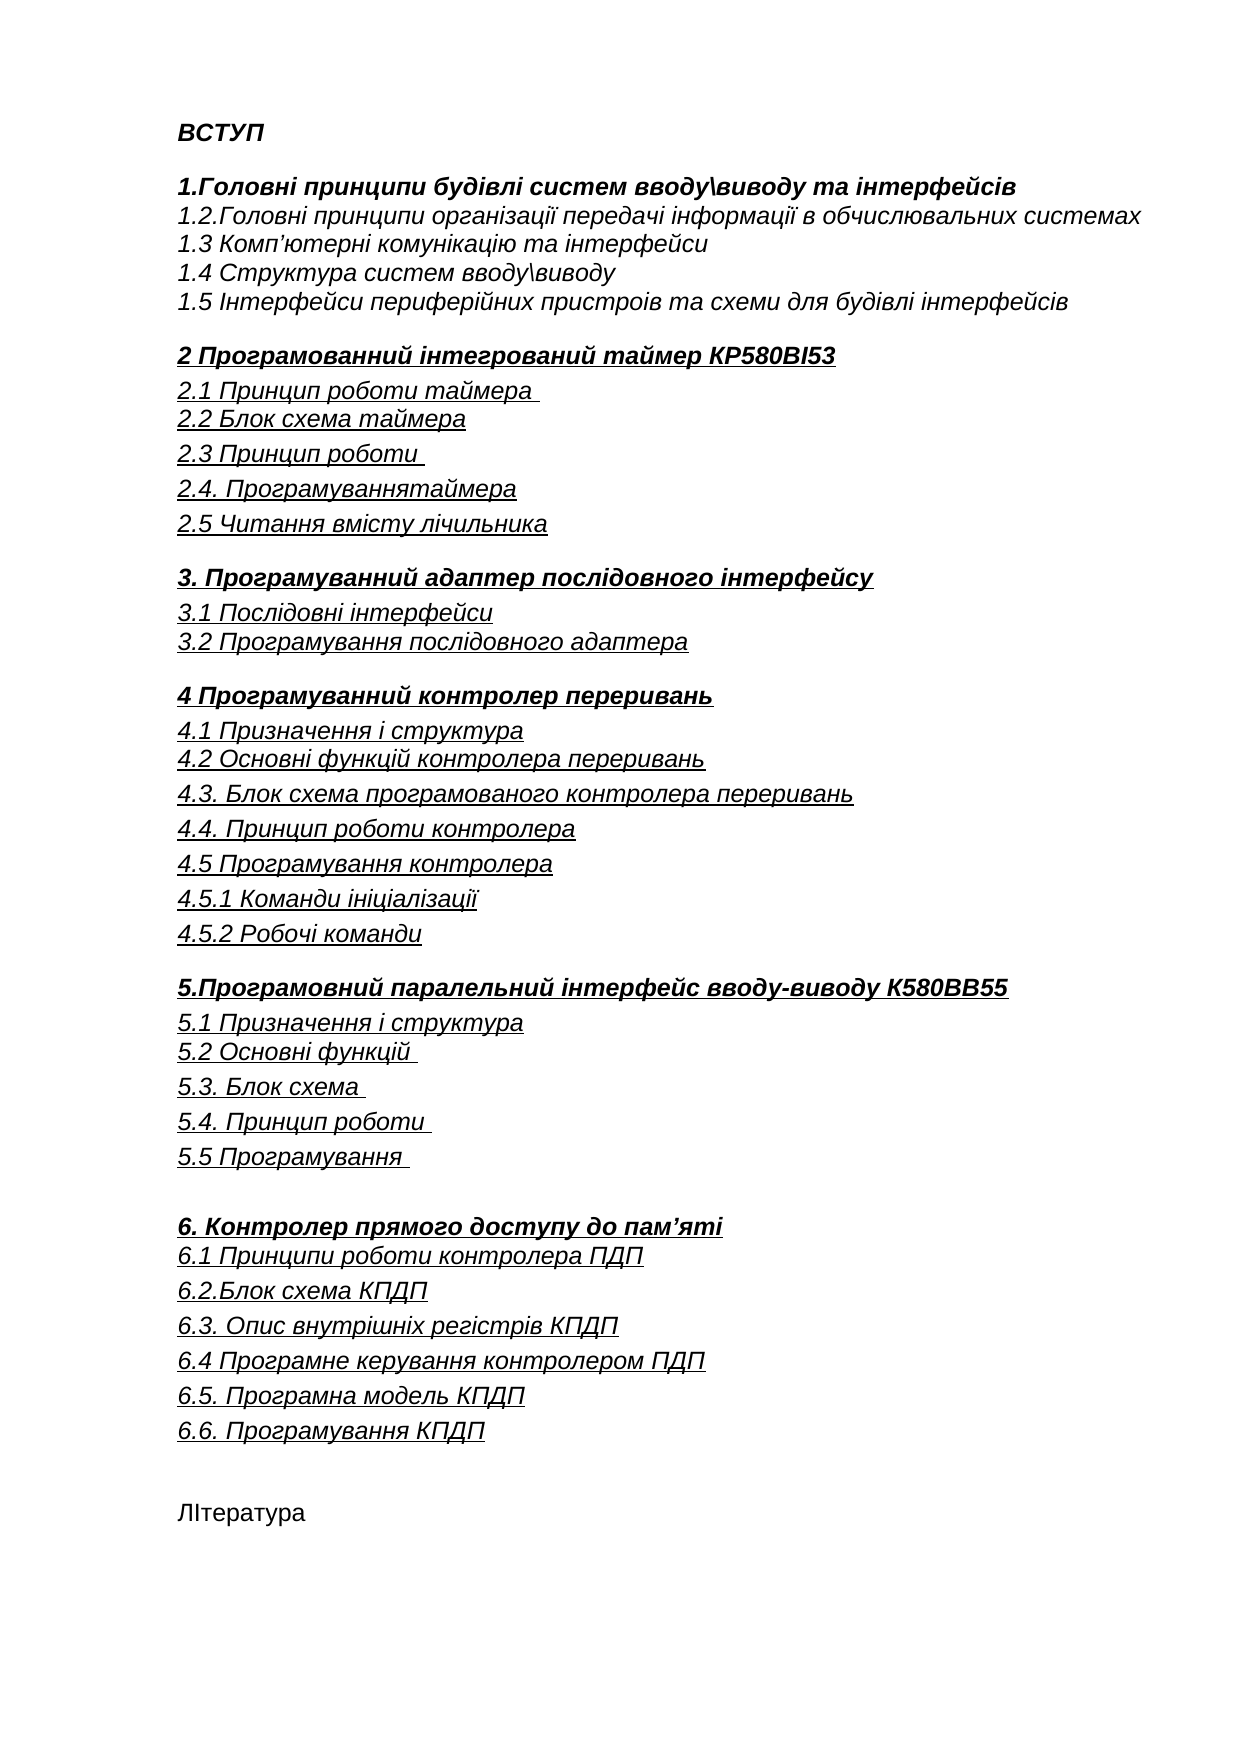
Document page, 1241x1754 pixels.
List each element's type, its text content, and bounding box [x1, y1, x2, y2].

text 5.Програмовний паралельний інтерфейс вводу-виводу К580ВВ55 [177, 973, 1152, 1002]
text 4.5.2 Робочі команди [177, 919, 1093, 948]
text 4.2 Основні функцій контролера переривань [177, 744, 1093, 773]
text 1.2.Головні принципи організації передачі інформації в обчислювальних системах [177, 201, 1152, 229]
text 6.4 Програмне керування контролером ПДП [177, 1346, 1093, 1374]
text 6. Контролер прямого доступу до пам’яті [177, 1212, 1093, 1241]
text 4.4. Принцип роботи контролера [177, 814, 1093, 843]
text 6.6. Програмування КПДП [177, 1416, 1093, 1444]
text 6.1 Принципи роботи контролера ПДП [177, 1241, 1093, 1269]
text 1.4 Структура систем вводу\виводу [177, 258, 1152, 287]
text 3.1 Послідовні інтерфейси [177, 598, 1093, 627]
text 4.3. Блок схема програмованого контролера переривань [177, 779, 1093, 808]
text 5.1 Призначення і структура [177, 1008, 1093, 1037]
text 1.5 Інтерфейси периферійних пристроів та схеми для будівлі інтерфейсів [177, 287, 1152, 316]
text 2.5 Читання вмісту лічильника [177, 509, 1152, 538]
text 4.1 Призначення і структура [177, 716, 1093, 744]
text 6.2.Блок схема КПДП [177, 1276, 1093, 1304]
text 5.5 Програмування [177, 1142, 1093, 1171]
text 2.4. Програмуваннятаймера [177, 474, 1152, 503]
text 5.2 Основні функцій [177, 1037, 1093, 1066]
text 4.5.1 Команди ініціалізації [177, 884, 1093, 913]
text 3.2 Програмування послідовного адаптера [177, 627, 1093, 656]
text 2.2 Блок схема таймера [177, 404, 1152, 433]
text 6.3. Опис внутрішніх регістрів КПДП [177, 1311, 1093, 1339]
text 4 Програмуванний контролер переривань [177, 681, 1152, 709]
text 1.Головні принципи будівлі систем вводу\виводу та інтерфейсів [177, 172, 1152, 201]
text 3. Програмуванний адаптер послідовного інтерфейсу [177, 563, 1152, 592]
text 4.5 Програмування контролера [177, 849, 1093, 878]
text 5.3. Блок схема [177, 1072, 1093, 1101]
text ЛІтература [177, 1497, 1152, 1526]
text ВСТУП [177, 118, 1152, 147]
text 1.3 Комп’ютерні комунікацію та інтерфейси [177, 229, 1152, 258]
text 6.5. Програмна модель КПДП [177, 1381, 1093, 1409]
text 2.1 Принцип роботи таймера [177, 376, 1152, 404]
text 5.4. Принцип роботи [177, 1107, 1093, 1136]
text 2.3 Принцип роботи [177, 439, 1152, 468]
text 2 Програмованний інтегрований таймер КР580ВІ53 [177, 341, 1152, 369]
